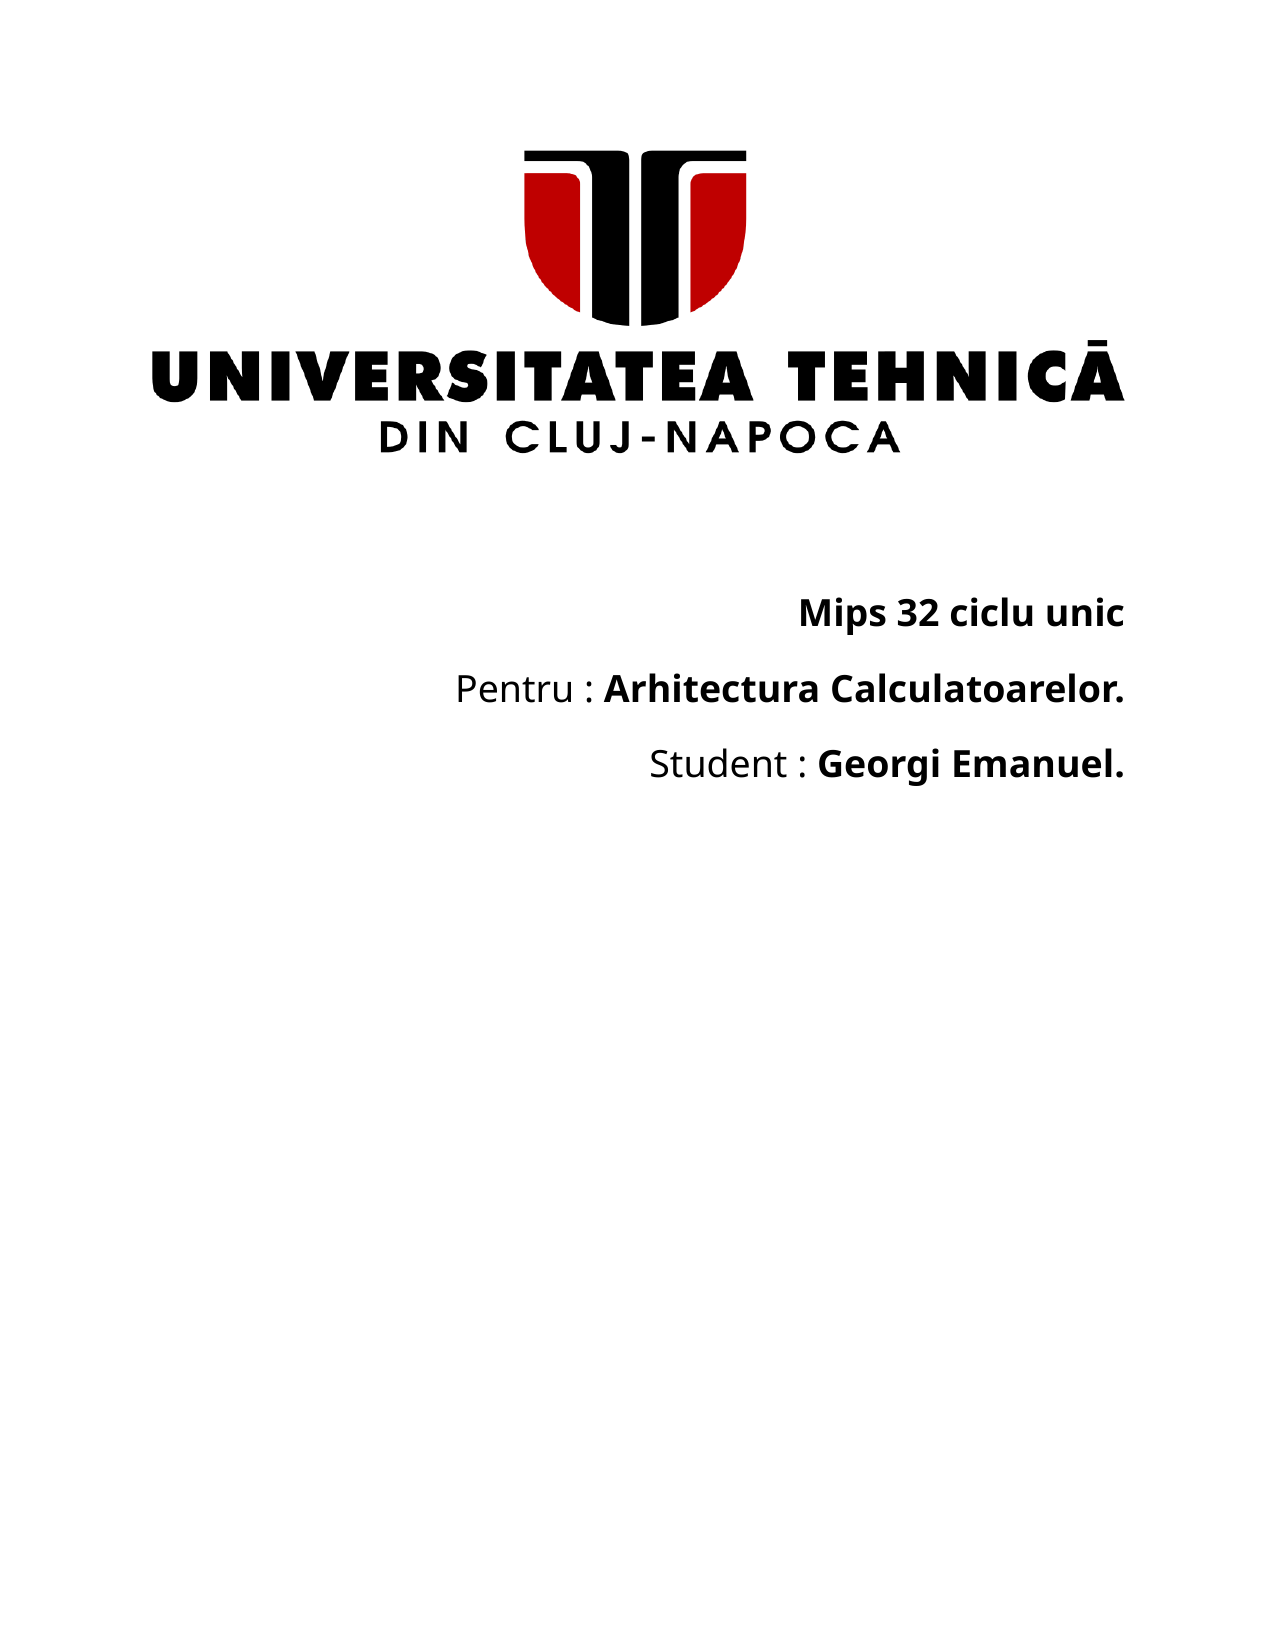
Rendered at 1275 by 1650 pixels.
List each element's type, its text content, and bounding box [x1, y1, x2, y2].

text Pentru : Arhitectura Calculatoarelor. [150, 662, 1125, 713]
text Mips 32 ciclu unic [150, 587, 1125, 638]
picture [150, 150, 1125, 454]
text Student : Georgi Emanuel. [150, 737, 1125, 788]
